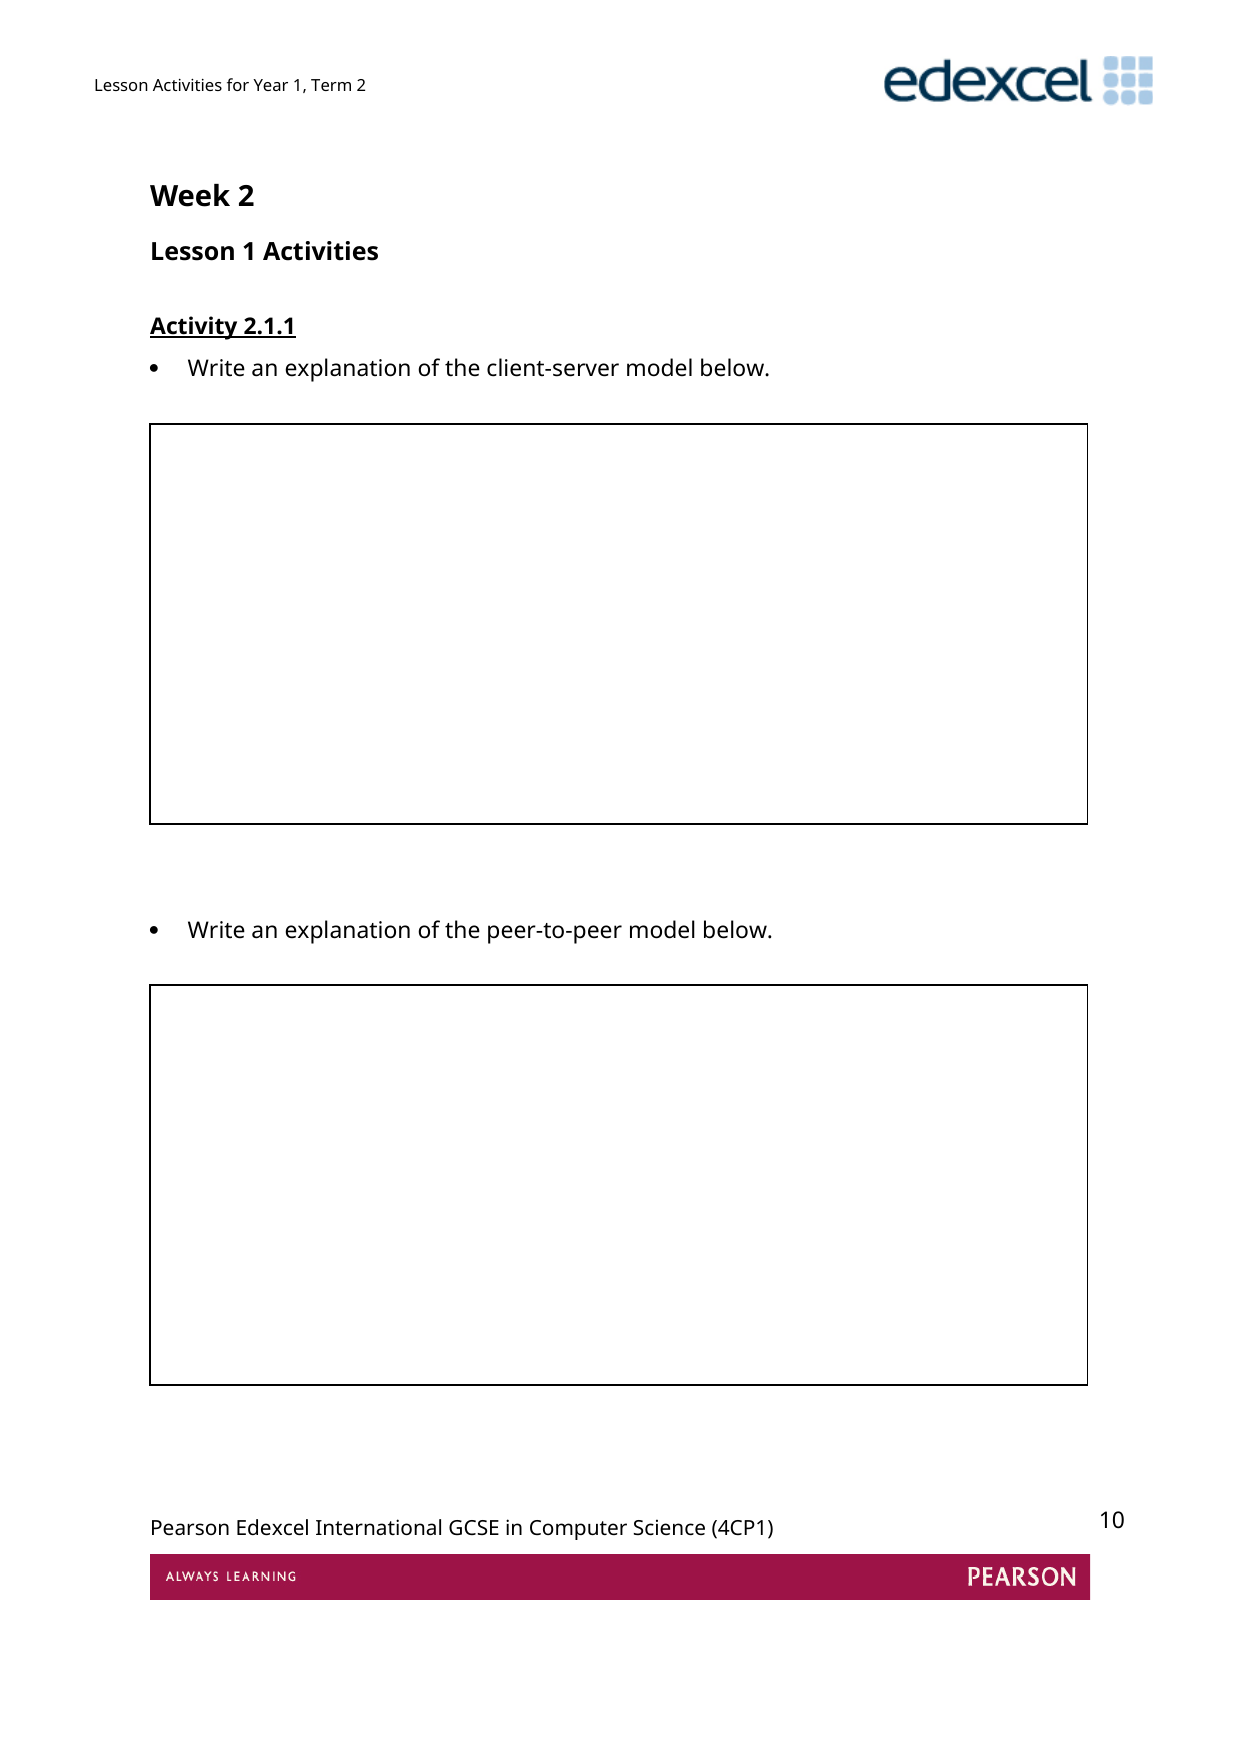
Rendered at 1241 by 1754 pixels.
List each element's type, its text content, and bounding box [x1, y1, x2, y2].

subtitle Week 2 [150, 175, 1090, 215]
subtitle Lesson 1 Activities [150, 233, 1090, 267]
subtitle Activity 2.1.1 [150, 310, 1090, 341]
picture [150, 1554, 1091, 1600]
text Write an explanation of the peer-to-peer model below. [150, 914, 1090, 945]
text Write an explanation of the client-server model below. [150, 352, 1090, 383]
picture [884, 56, 1153, 106]
